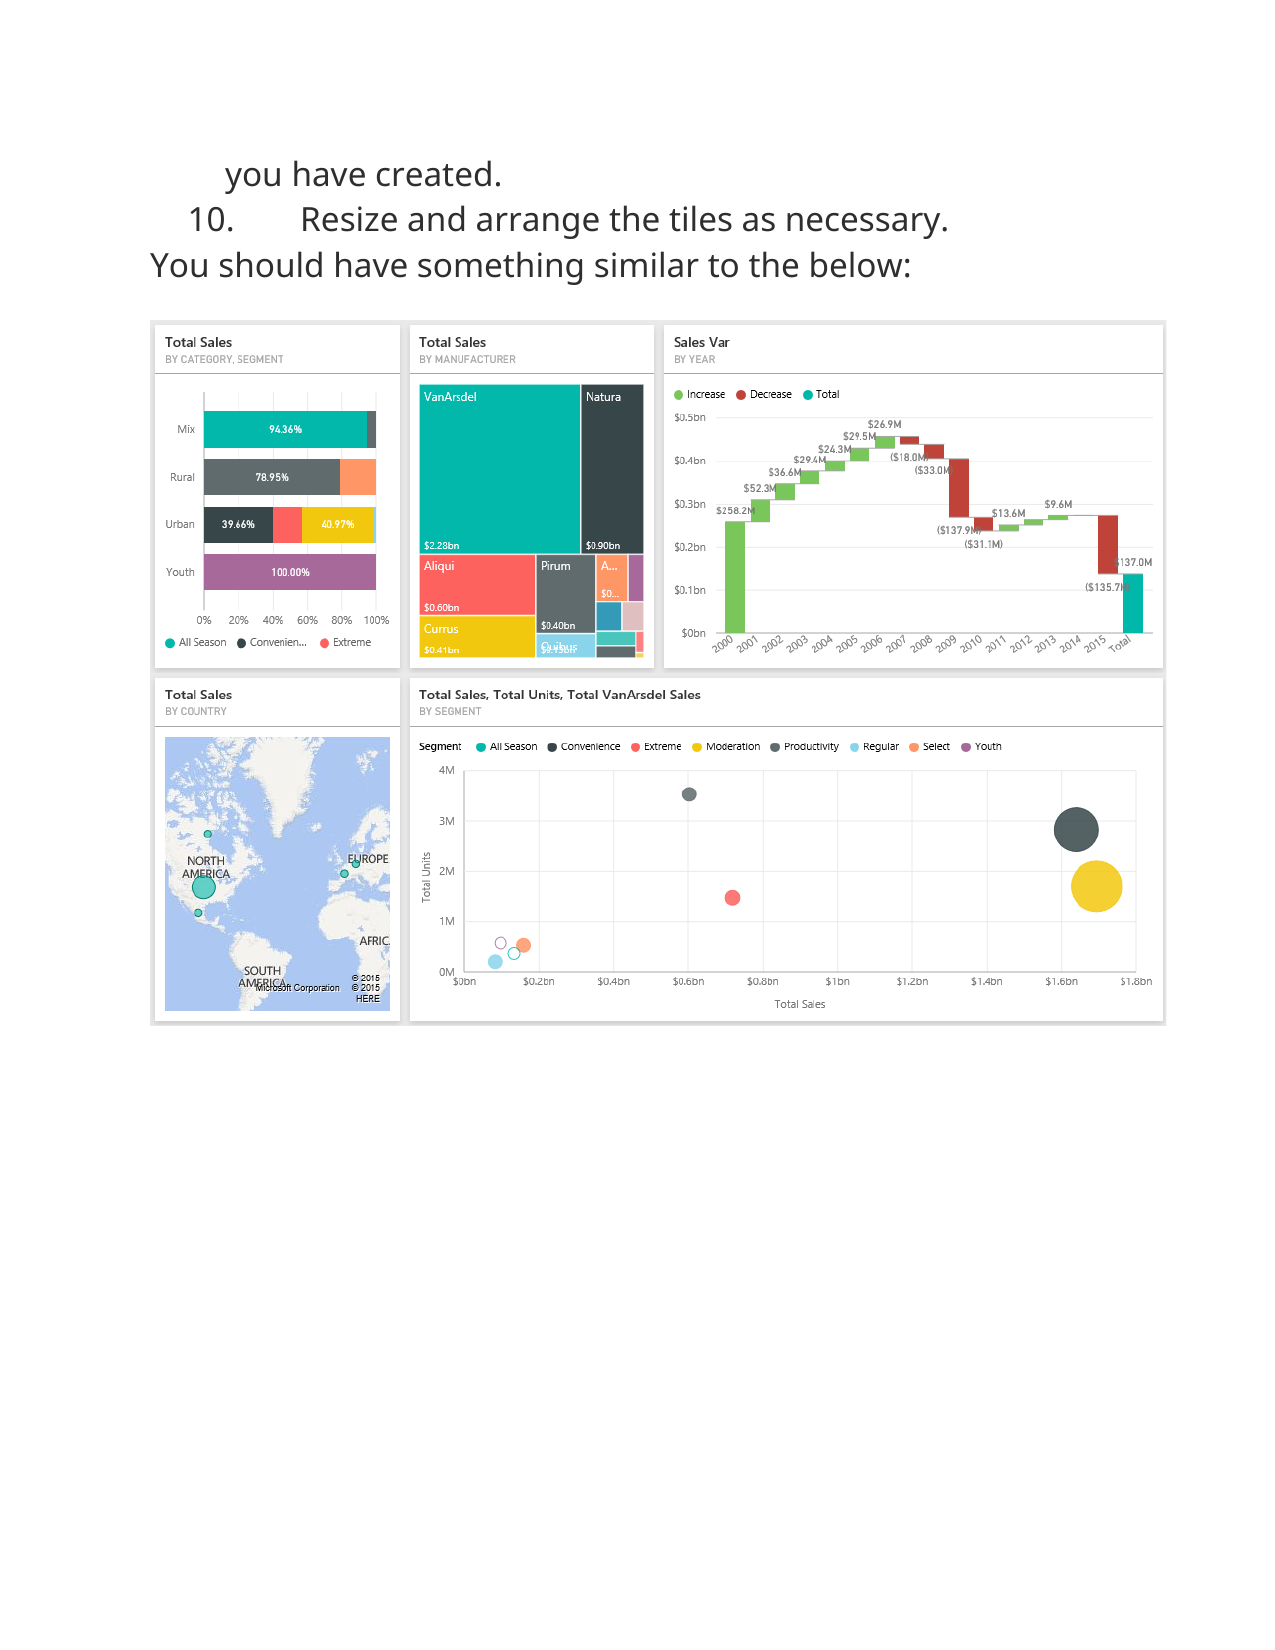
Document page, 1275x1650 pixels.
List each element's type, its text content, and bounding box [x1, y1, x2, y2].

text You should have something similar to the below: [150, 242, 1125, 287]
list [187, 150, 1125, 196]
picture [150, 320, 1167, 1026]
list Resize and arrange the tiles as necessary. [187, 196, 1125, 242]
